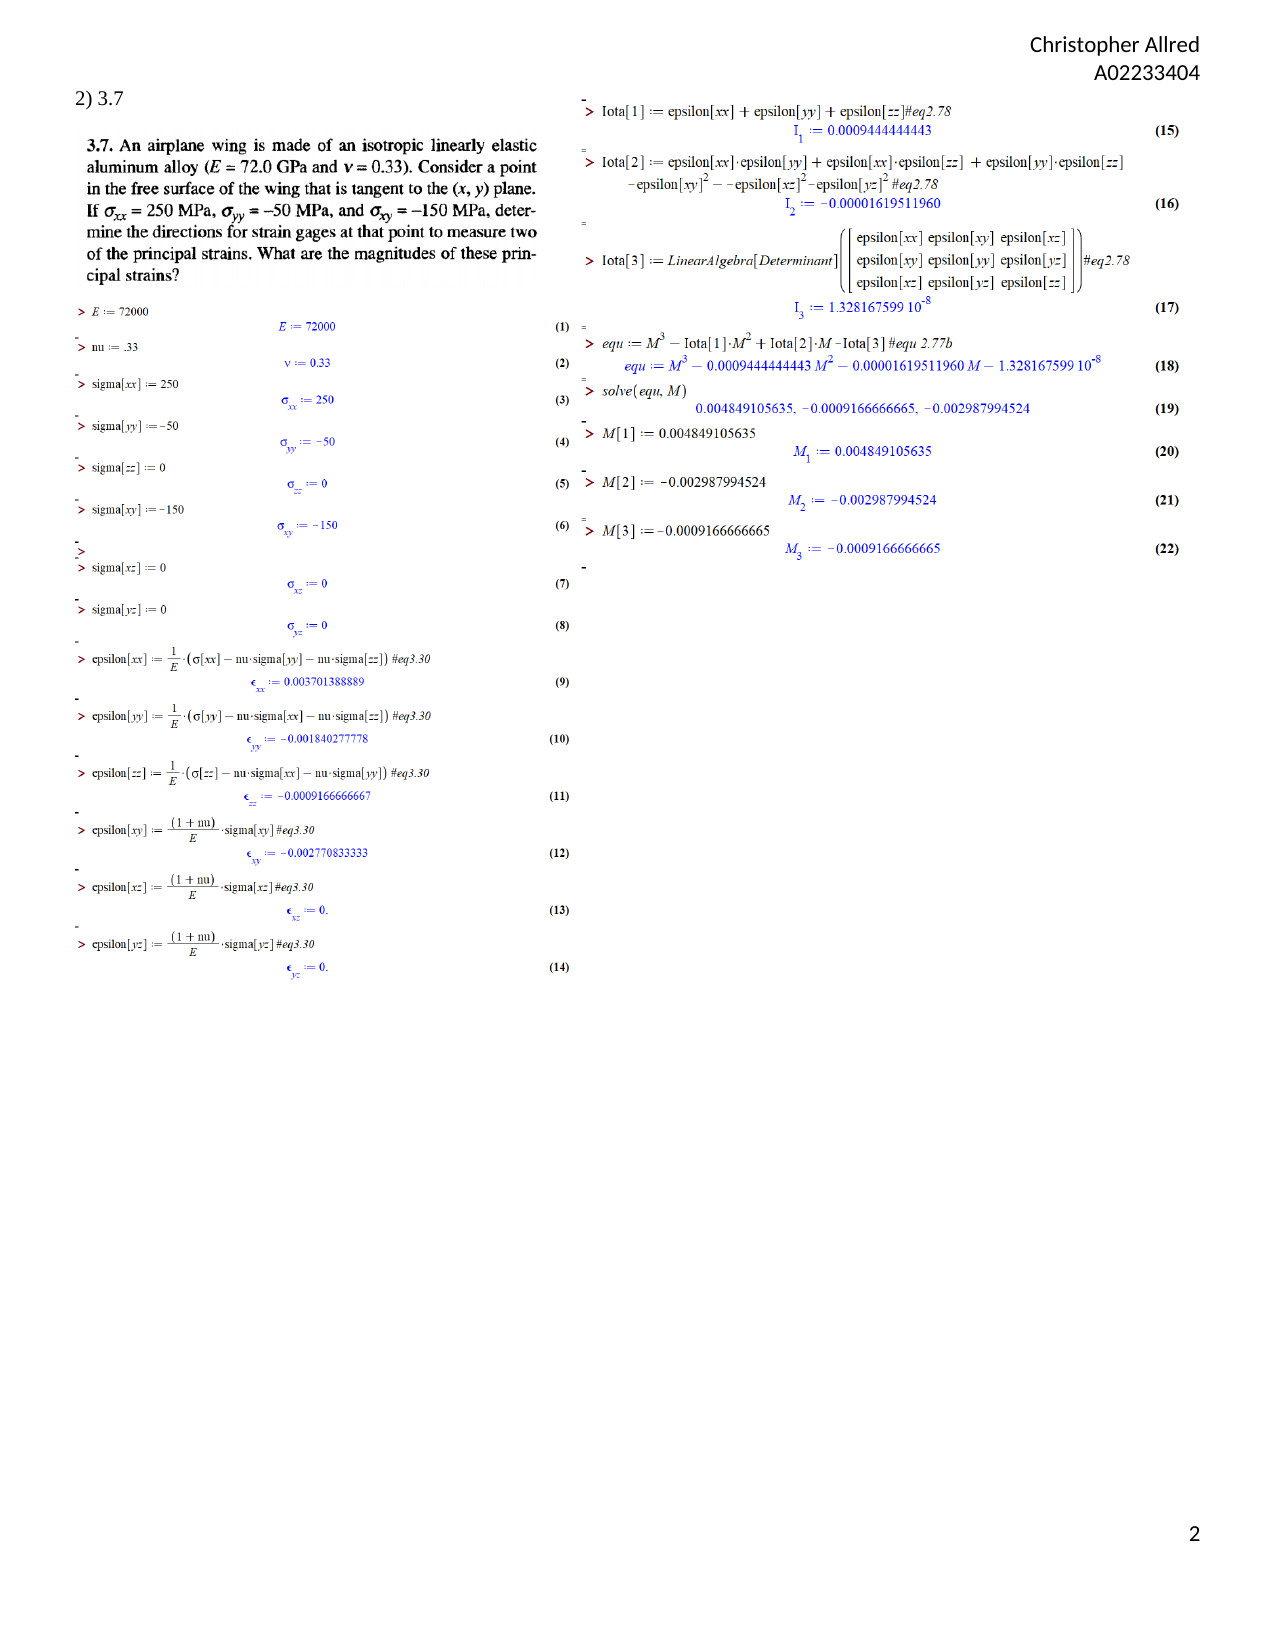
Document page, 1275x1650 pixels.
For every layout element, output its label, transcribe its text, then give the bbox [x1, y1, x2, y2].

picture [75, 304, 572, 982]
picture [581, 98, 1181, 572]
text 2) 3.7 [75, 86, 1200, 110]
picture [75, 128, 544, 287]
